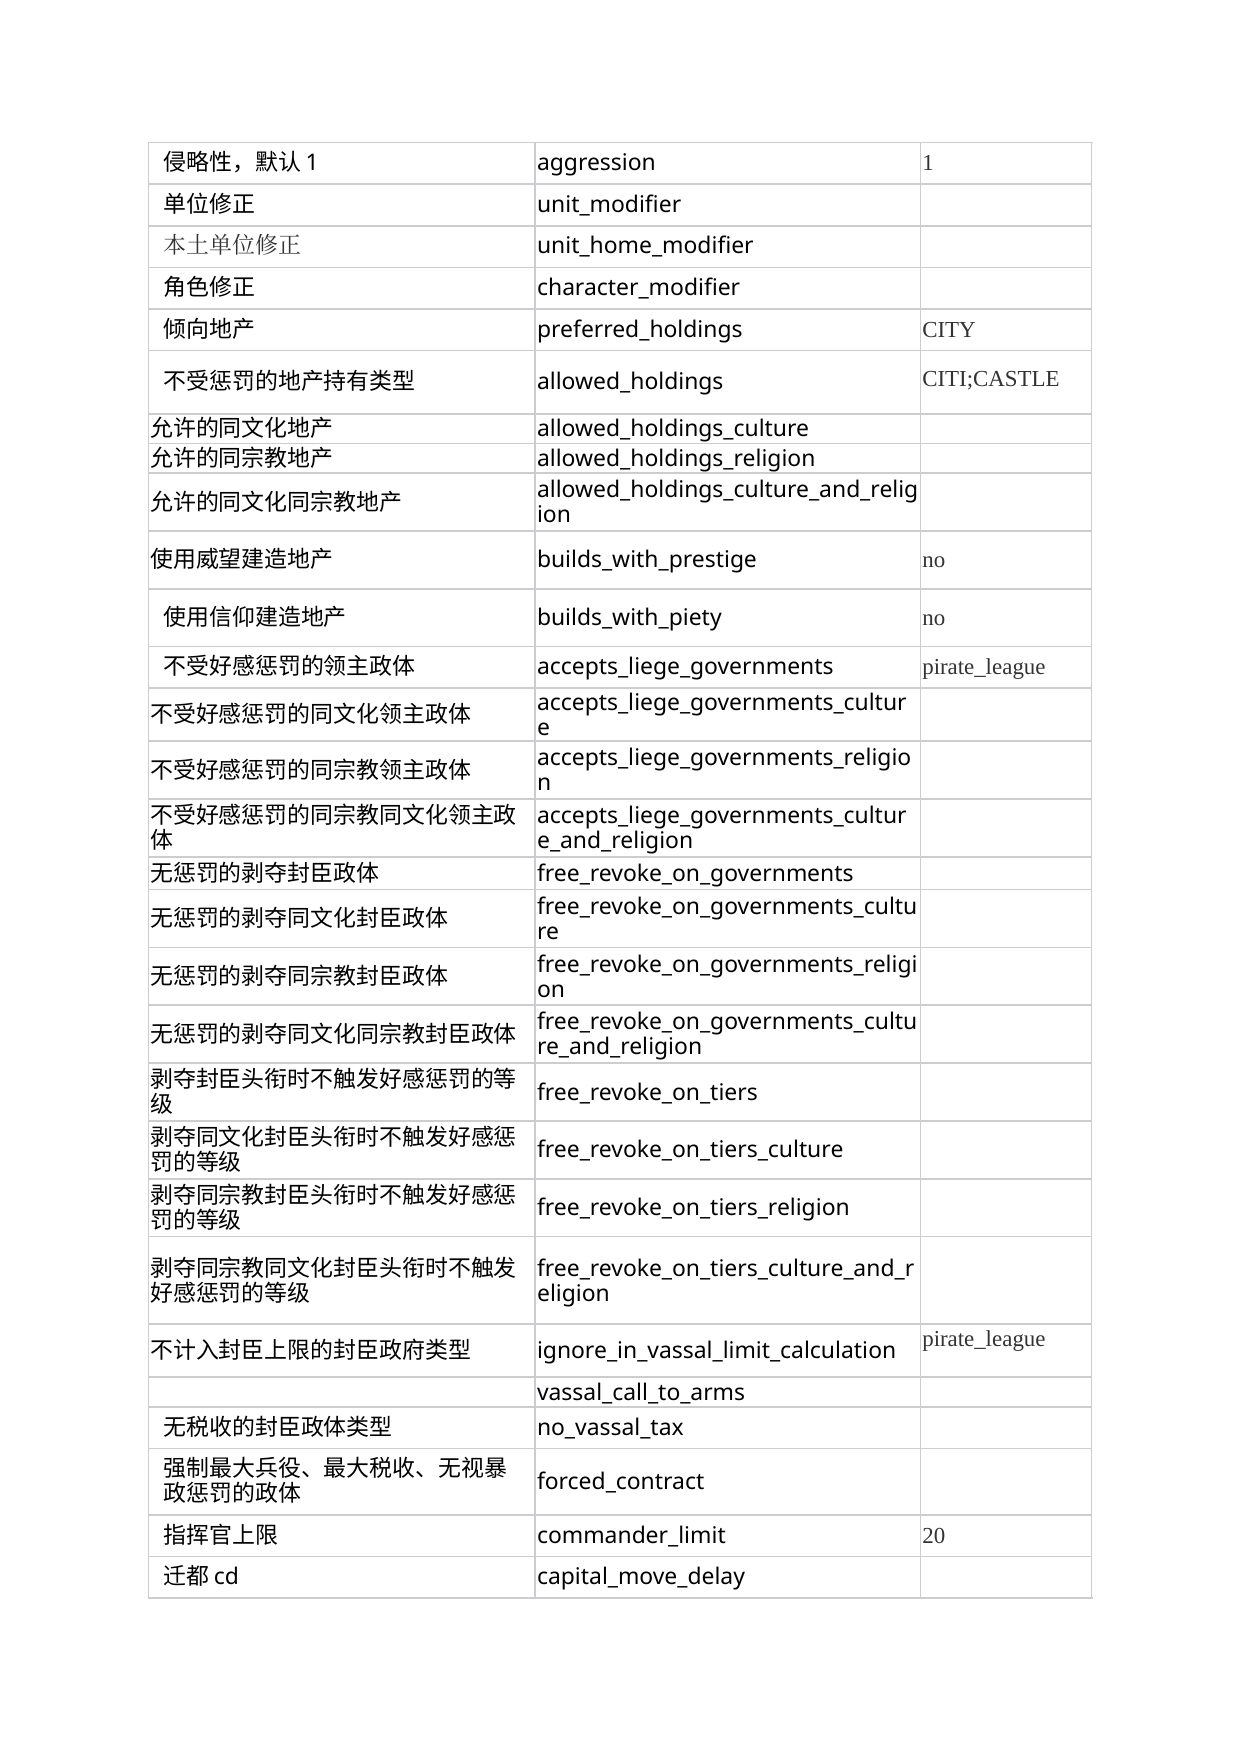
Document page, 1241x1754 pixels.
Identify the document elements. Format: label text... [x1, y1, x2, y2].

table_cell builds_with_prestige [536, 532, 920, 588]
table_cell [921, 1378, 1091, 1406]
table_cell [921, 1006, 1091, 1062]
table_cell [921, 227, 1091, 266]
table_cell free_revoke_on_tiers_culture [536, 1122, 920, 1178]
table_cell no [921, 532, 1091, 588]
table_cell accepts_liege_governments [536, 647, 920, 687]
table_cell 允许的同宗教地产 [149, 444, 534, 472]
table_cell no_vassal_tax [536, 1408, 920, 1447]
table_cell unit_home_modifier [536, 227, 920, 266]
table_cell 剥夺同宗教同文化封臣头衔时不触发好感惩罚的等级 [149, 1237, 534, 1323]
table_cell 无税收的封臣政体类型 [149, 1408, 534, 1447]
table_cell 剥夺同宗教封臣头衔时不触发好感惩罚的等级 [149, 1180, 534, 1236]
table_cell CITI;CASTLE [921, 351, 1091, 413]
table_cell commander_limit [536, 1516, 920, 1556]
table_cell 允许的同文化地产 [149, 415, 534, 442]
table_cell 无惩罚的剥夺同宗教封臣政体 [149, 948, 534, 1004]
table_cell 无惩罚的剥夺同文化封臣政体 [149, 890, 534, 947]
table_cell 倾向地产 [149, 310, 534, 349]
table_cell 角色修正 [149, 268, 534, 308]
table_cell 迁都cd [149, 1557, 534, 1597]
table_cell accepts_liege_governments_culture [536, 689, 920, 740]
table_cell [149, 1378, 534, 1406]
table_cell preferred_holdings [536, 310, 920, 349]
table_cell [921, 1180, 1091, 1236]
table_cell free_revoke_on_governments_religion [536, 948, 920, 1004]
table_cell 使用威望建造地产 [149, 532, 534, 588]
table_cell [921, 689, 1091, 740]
table_cell pirate_league [921, 1325, 1091, 1376]
table_cell accepts_liege_governments_culture_and_religion [536, 800, 920, 856]
table_cell 不受惩罚的地产持有类型 [149, 351, 534, 413]
table_cell [921, 268, 1091, 308]
table_cell 强制最大兵役、最大税收、无视暴政惩罚的政体 [149, 1449, 534, 1514]
table_cell [921, 1064, 1091, 1120]
table_cell [921, 742, 1091, 798]
table_cell builds_with_piety [536, 590, 920, 646]
table_cell [921, 1237, 1091, 1323]
table_cell allowed_holdings [536, 351, 920, 413]
table_cell 侵略性，默认1 [149, 143, 534, 183]
table_cell [921, 800, 1091, 856]
table_cell 单位修正 [149, 185, 534, 225]
table_cell [921, 858, 1091, 889]
table_cell [921, 890, 1091, 947]
table_cell free_revoke_on_tiers [536, 1064, 920, 1120]
table_cell accepts_liege_governments_religion [536, 742, 920, 798]
table_cell [921, 474, 1091, 530]
table_cell [921, 1408, 1091, 1447]
table_cell 允许的同文化同宗教地产 [149, 474, 534, 530]
table_cell 1 [921, 143, 1091, 183]
table_cell 不受好感惩罚的领主政体 [149, 647, 534, 687]
table_cell [921, 185, 1091, 225]
table_cell aggression [536, 143, 920, 183]
table_cell no [921, 590, 1091, 646]
table_cell 本土单位修正 [149, 227, 534, 266]
table_cell character_modifier [536, 268, 920, 308]
table_cell CITY [921, 310, 1091, 349]
table_cell free_revoke_on_tiers_religion [536, 1180, 920, 1236]
table_cell free_revoke_on_governments [536, 858, 920, 889]
table_cell 不受好感惩罚的同文化领主政体 [149, 689, 534, 740]
table_cell 指挥官上限 [149, 1516, 534, 1556]
table_cell 20 [921, 1516, 1091, 1556]
table_cell 不受好感惩罚的同宗教领主政体 [149, 742, 534, 798]
table_cell 无惩罚的剥夺封臣政体 [149, 858, 534, 889]
table_cell allowed_holdings_religion [536, 444, 920, 472]
table_cell free_revoke_on_governments_culture [536, 890, 920, 947]
table_cell [921, 1557, 1091, 1597]
table_cell [921, 948, 1091, 1004]
table_cell allowed_holdings_culture [536, 415, 920, 442]
table_cell free_revoke_on_tiers_culture_and_religion [536, 1237, 920, 1323]
table_cell free_revoke_on_governments_culture_and_religion [536, 1006, 920, 1062]
table_cell capital_move_delay [536, 1557, 920, 1597]
table_cell pirate_league [921, 647, 1091, 687]
table_cell 不计入封臣上限的封臣政府类型 [149, 1325, 534, 1376]
table_cell 剥夺同文化封臣头衔时不触发好感惩罚的等级 [149, 1122, 534, 1178]
table_cell ignore_in_vassal_limit_calculation [536, 1325, 920, 1376]
table_cell 不受好感惩罚的同宗教同文化领主政体 [149, 800, 534, 856]
table_cell allowed_holdings_culture_and_religion [536, 474, 920, 530]
table_cell unit_modifier [536, 185, 920, 225]
table_cell [921, 1449, 1091, 1514]
table_cell forced_contract [536, 1449, 920, 1514]
table_cell [921, 444, 1091, 472]
table_cell vassal_call_to_arms [536, 1378, 920, 1406]
table_cell [921, 1122, 1091, 1178]
table_cell 使用信仰建造地产 [149, 590, 534, 646]
table_cell 无惩罚的剥夺同文化同宗教封臣政体 [149, 1006, 534, 1062]
table_cell [921, 415, 1091, 442]
table_cell 剥夺封臣头衔时不触发好感惩罚的等级 [149, 1064, 534, 1120]
